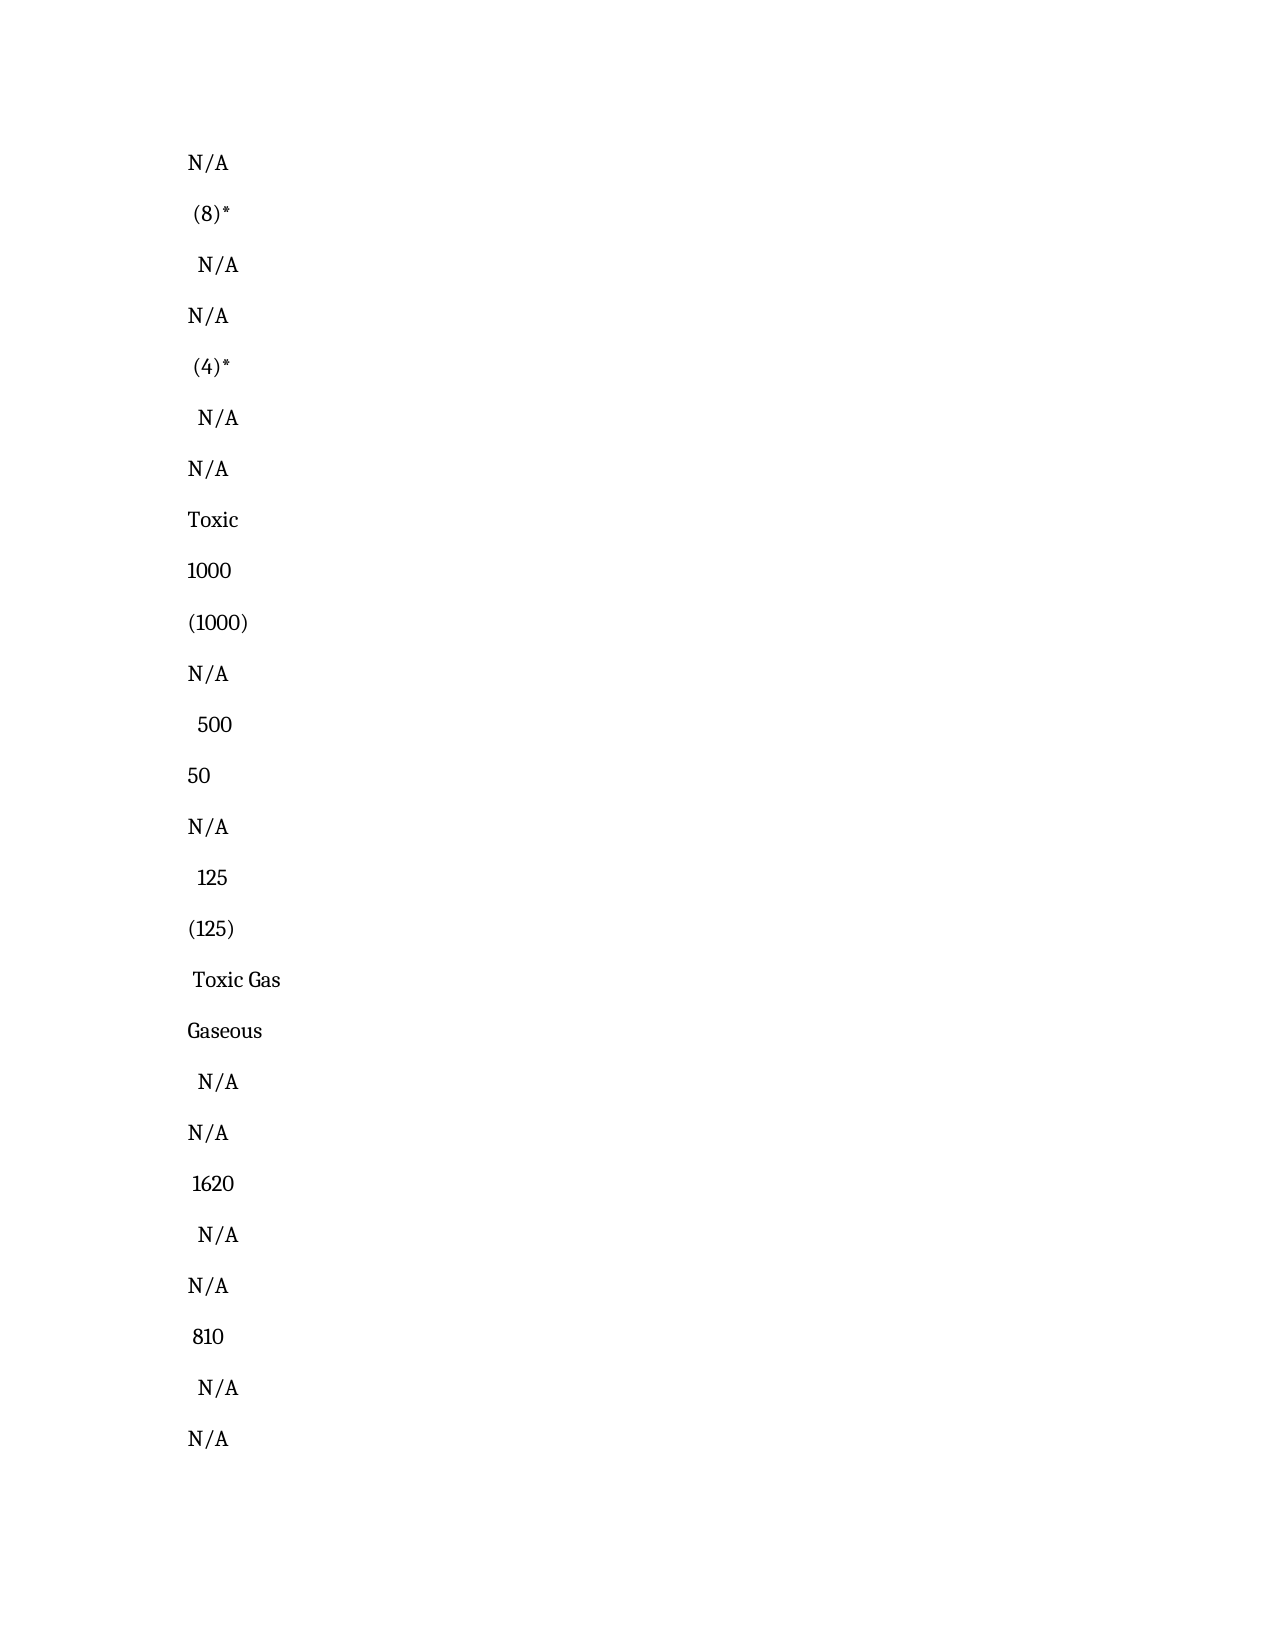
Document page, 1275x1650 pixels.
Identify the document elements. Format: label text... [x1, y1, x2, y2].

text N/A [187, 813, 1087, 840]
text 1620 [187, 1171, 1087, 1197]
text N/A [187, 1375, 1087, 1401]
text N/A [187, 1426, 1087, 1452]
text N/A [187, 456, 1087, 483]
text N/A [187, 150, 1087, 176]
text 125 [187, 864, 1087, 891]
text Toxic [187, 507, 1087, 534]
text N/A [187, 405, 1087, 432]
text 50 [187, 762, 1087, 789]
text N/A [187, 1069, 1087, 1095]
text (8)* [187, 201, 1087, 227]
text (125) [187, 916, 1087, 942]
text 500 [187, 711, 1087, 738]
text N/A [187, 1222, 1087, 1248]
text N/A [187, 660, 1087, 687]
text Toxic Gas [187, 967, 1087, 993]
text 810 [187, 1324, 1087, 1350]
text N/A [187, 252, 1087, 278]
text (1000) [187, 609, 1087, 636]
text 1000 [187, 558, 1087, 585]
text Gaseous [187, 1018, 1087, 1044]
text N/A [187, 1120, 1087, 1146]
text N/A [187, 303, 1087, 329]
text N/A [187, 1273, 1087, 1299]
text (4)* [187, 354, 1087, 381]
